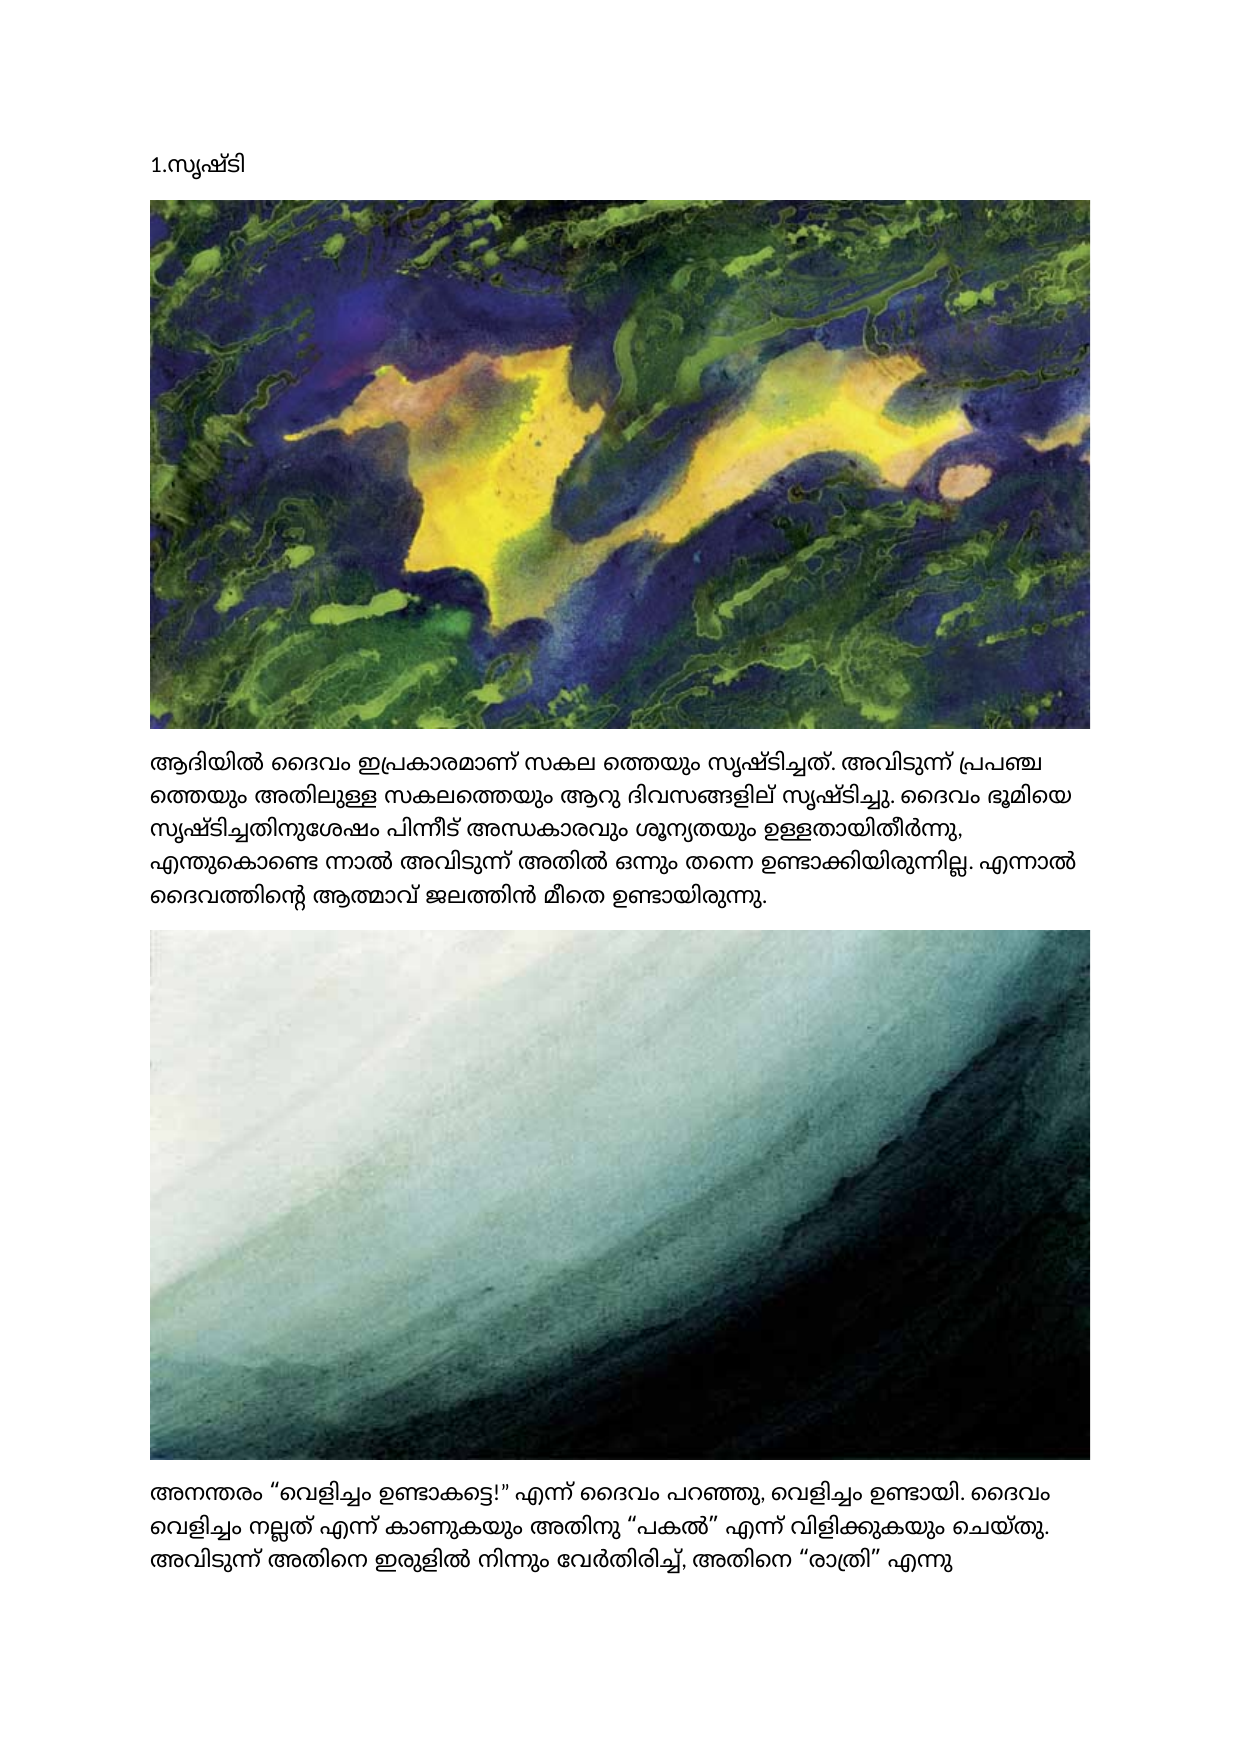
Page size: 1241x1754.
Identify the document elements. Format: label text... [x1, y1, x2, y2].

text 1.സൃഷ്ടി [150, 150, 1090, 181]
text ആദിയില്‍ ദൈവം ഇപ്രകാരമാണ് സകല ത്തെയും സൃഷ്ടിച്ചത്. അവിടുന്ന് പ്രപഞ്ച ത്തെയും അതിലുള്ള സകലത്തെയും ആറു ദിവസങ്ങളില്‍ സൃഷ്ടിച്ചു. ദൈവം ഭൂമിയെ സൃഷ്ടിച്ചതിനുശേഷം പിന്നീട് അന്ധകാരവും ശൂന്യതയും ഉള്ളതായിതീര്‍ന്നു, എന്തുകൊണ്ടെ ന്നാല്‍ അവിടുന്ന് അതില്‍ ഒന്നും തന്നെ ഉണ്ടാക്കിയിരുന്നില്ല. എന്നാല്‍ ദൈവത്തിന്‍റെ ആത്മാവ്‌ ജലത്തിന്‍ മീതെ ഉണ്ടായിരുന്നു. [150, 748, 1090, 912]
picture [150, 200, 1091, 729]
picture [150, 930, 1091, 1460]
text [150, 1478, 1090, 1576]
